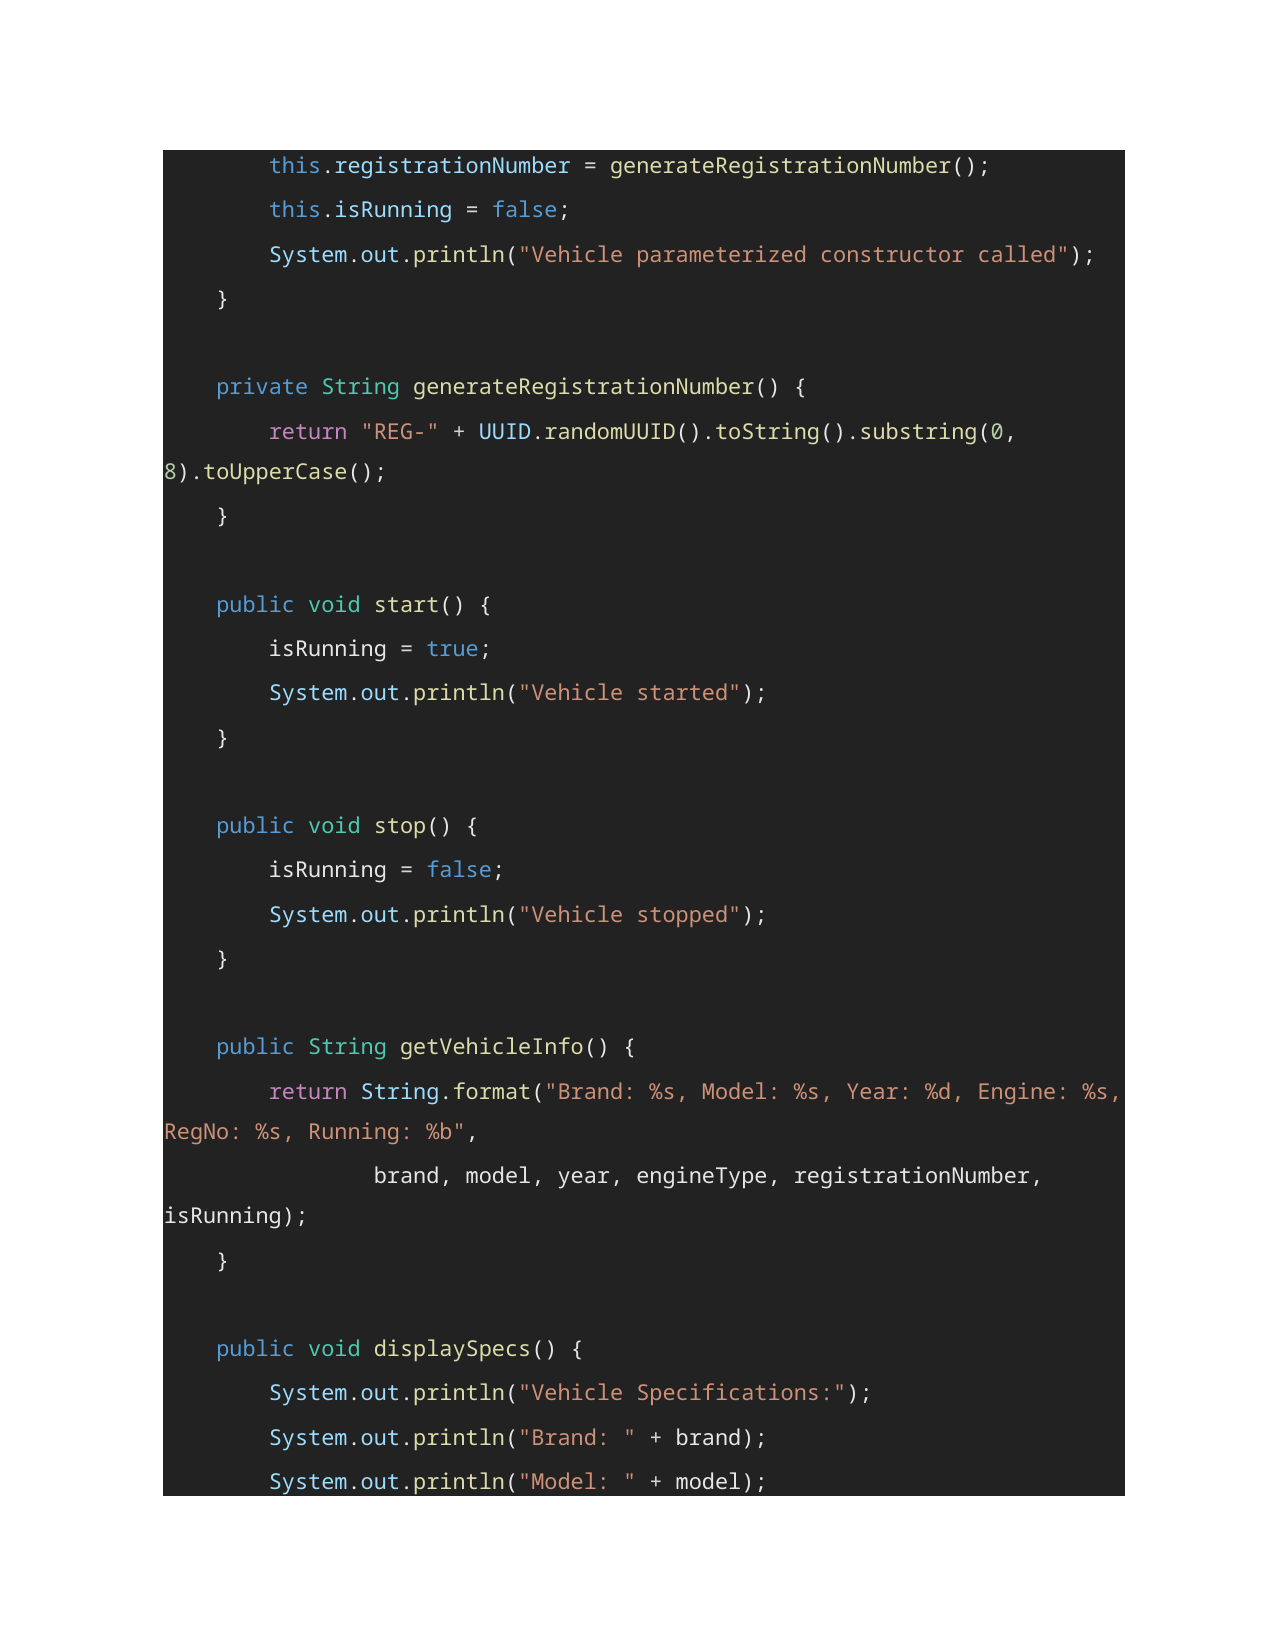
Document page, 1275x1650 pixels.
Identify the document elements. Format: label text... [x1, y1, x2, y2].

text private String generateRegistrationNumber() { [163, 371, 1125, 401]
text brand, model, year, engineType, registrationNumber, isRunning); [163, 1160, 1125, 1230]
text System.out.println("Vehicle parameterized constructor called"); [163, 238, 1125, 268]
text public String getVehicleInfo() { [163, 1031, 1125, 1061]
text System.out.println("Vehicle Specifications:"); [163, 1377, 1125, 1407]
text this.isRunning = false; [163, 194, 1125, 224]
text } [163, 283, 1125, 313]
text return "REG-" + UUID.randomUUID().toString().substring(0, 8).toUpperCase(); [163, 416, 1125, 486]
text System.out.println("Brand: " + brand); [163, 1422, 1125, 1451]
text System.out.println("Model: " + model); [163, 1466, 1125, 1496]
text return String.format("Brand: %s, Model: %s, Year: %d, Engine: %s, RegNo: %s, Running: %b", [163, 1076, 1125, 1146]
text } [163, 721, 1125, 751]
text } [163, 500, 1125, 530]
text isRunning = true; [163, 633, 1125, 663]
text System.out.println("Vehicle started"); [163, 677, 1125, 707]
text public void stop() { [163, 810, 1125, 840]
text public void start() { [163, 589, 1125, 618]
text } [163, 1244, 1125, 1274]
text public void displaySpecs() { [163, 1333, 1125, 1363]
text isRunning = false; [163, 854, 1125, 884]
text System.out.println("Vehicle stopped"); [163, 898, 1125, 928]
text } [163, 943, 1125, 973]
text this.registrationNumber = generateRegistrationNumber(); [163, 150, 1125, 180]
